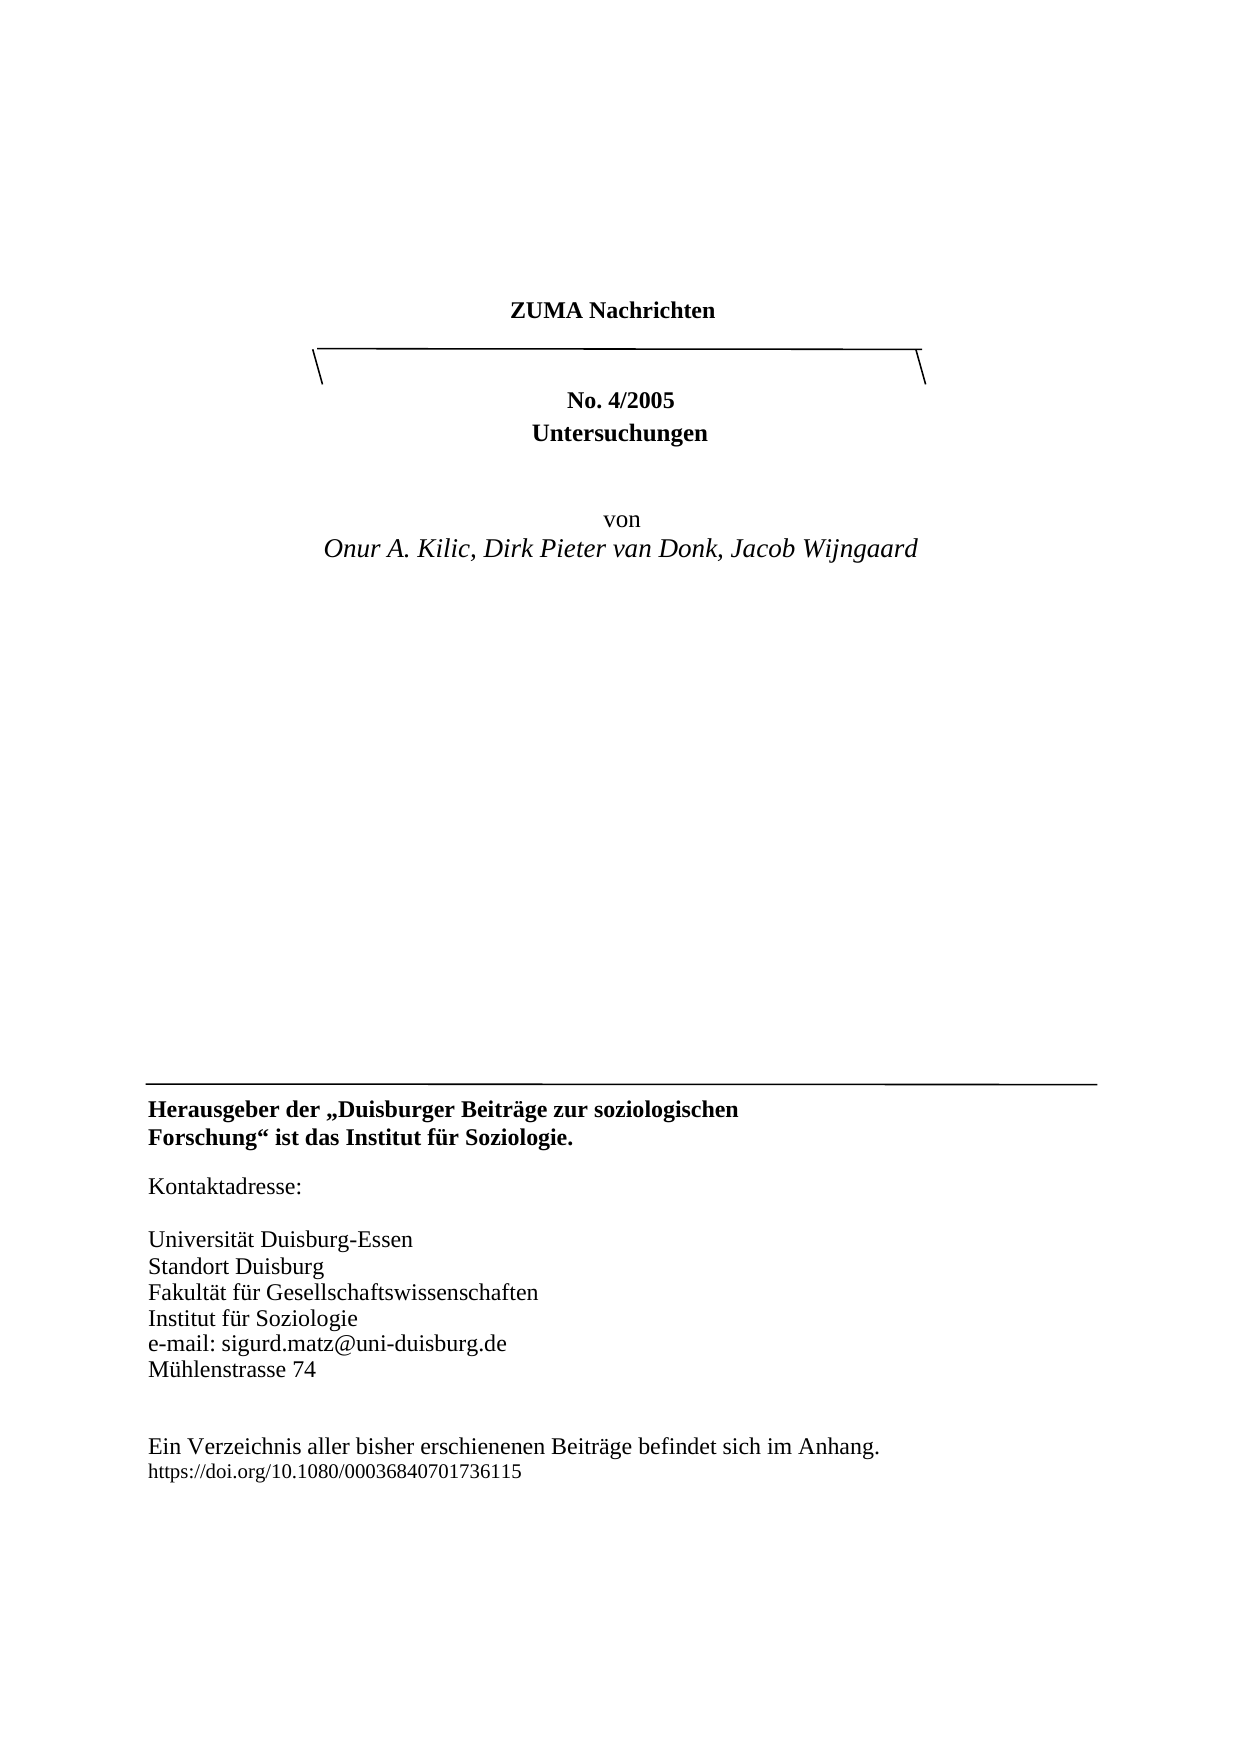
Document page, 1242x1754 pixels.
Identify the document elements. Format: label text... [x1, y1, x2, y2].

text https://doi.org/10.1080/00036840701736115 [148, 1459, 1092, 1483]
text Institut für Soziologie [148, 1306, 1092, 1332]
text Kontaktadresse: [148, 1172, 1092, 1199]
text Onur A. Kilic, Dirk Pieter van Donk, Jacob Wijngaard [148, 533, 1094, 564]
text No. 4/2005 [148, 386, 1094, 414]
text e-mail: sigurd.matz@uni-duisburg.de [148, 1332, 1092, 1357]
text Standort Duisburg [148, 1253, 1092, 1280]
text Ein Verzeichnis aller bisher erschienenen Beiträge befindet sich im Anhang. [148, 1432, 1092, 1459]
text Untersuchungen [148, 418, 1092, 446]
text Mühlenstrasse 74 [148, 1357, 443, 1383]
text Universität Duisburg-Essen [148, 1225, 1092, 1253]
text ZUMA Nachrichten [148, 297, 1077, 324]
text Herausgeber der „Duisburger Beiträge zur soziologischen Forschung“ ist das Institut für Soziologie. [148, 1096, 837, 1150]
text Fakultät für Gesellschaftswissenschaften [148, 1280, 1092, 1306]
text von [148, 504, 1096, 533]
